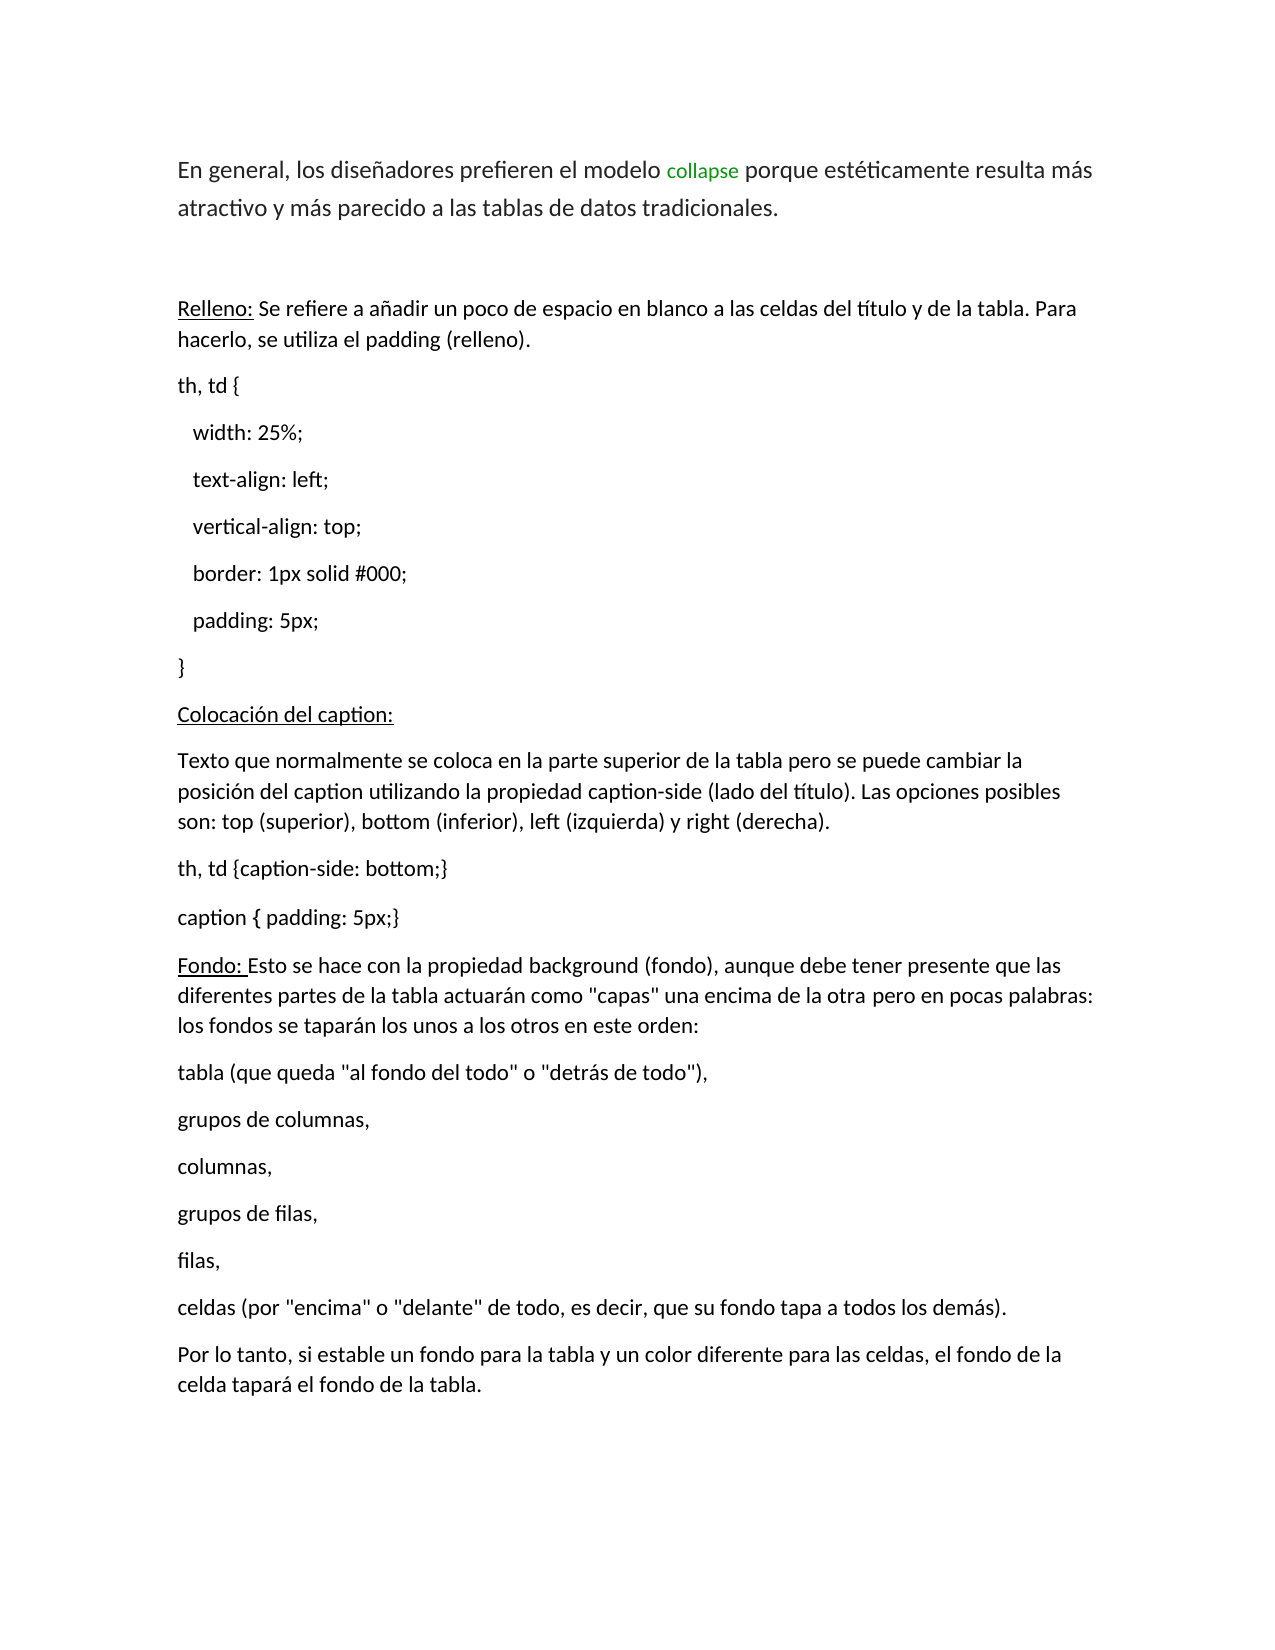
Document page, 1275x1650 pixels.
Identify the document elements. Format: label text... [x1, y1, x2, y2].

text padding: 5px; [177, 606, 1098, 634]
text celdas (por "encima" o "delante" de todo, es decir, que su fondo tapa a todos los demás). [177, 1293, 1098, 1321]
text Por lo tanto, si estable un fondo para la tabla y un color diferente para las celdas, el fondo de la celda tapará el fondo de la tabla. [177, 1340, 1098, 1398]
text th, td { [177, 372, 1098, 399]
text vertical-align: top; [177, 512, 1098, 540]
text } [177, 653, 1098, 681]
text th, td {caption-side: bottom;} [177, 854, 1098, 882]
text Fondo: Esto se hace con la propiedad background (fondo), aunque debe tener presente que las diferentes partes de la tabla actuarán como "capas" una encima de la otra pero en pocas palabras: los fondos se taparán los unos a los otros en este orden: [177, 951, 1098, 1039]
text text-align: left; [177, 465, 1098, 493]
text grupos de columnas, [177, 1105, 1098, 1133]
text grupos de filas, [177, 1199, 1098, 1227]
text Texto que normalmente se coloca en la parte superior de la tabla pero se puede cambiar la posición del caption utilizando la propiedad caption-side (lado del título). Las opciones posibles son: top (superior), bottom (inferior), left (izquierda) y right (derecha). [177, 747, 1098, 835]
text Relleno: Se refiere a añadir un poco de espacio en blanco a las celdas del título y de la tabla. Para hacerlo, se utiliza el padding (relleno). [177, 294, 1098, 353]
text filas, [177, 1246, 1098, 1274]
text tabla (que queda "al fondo del todo" o "detrás de todo"), [177, 1058, 1098, 1086]
text width: 25%; [177, 418, 1098, 446]
text border: 1px solid #000; [177, 559, 1098, 587]
text Colocación del caption: [177, 700, 1098, 728]
text caption { padding: 5px;} [177, 901, 1098, 932]
text En general, los diseñadores prefieren el modelo collapse porque estéticamente resulta más atractivo y más parecido a las tablas de datos tradicionales. [177, 148, 1098, 223]
text columnas, [177, 1152, 1098, 1180]
